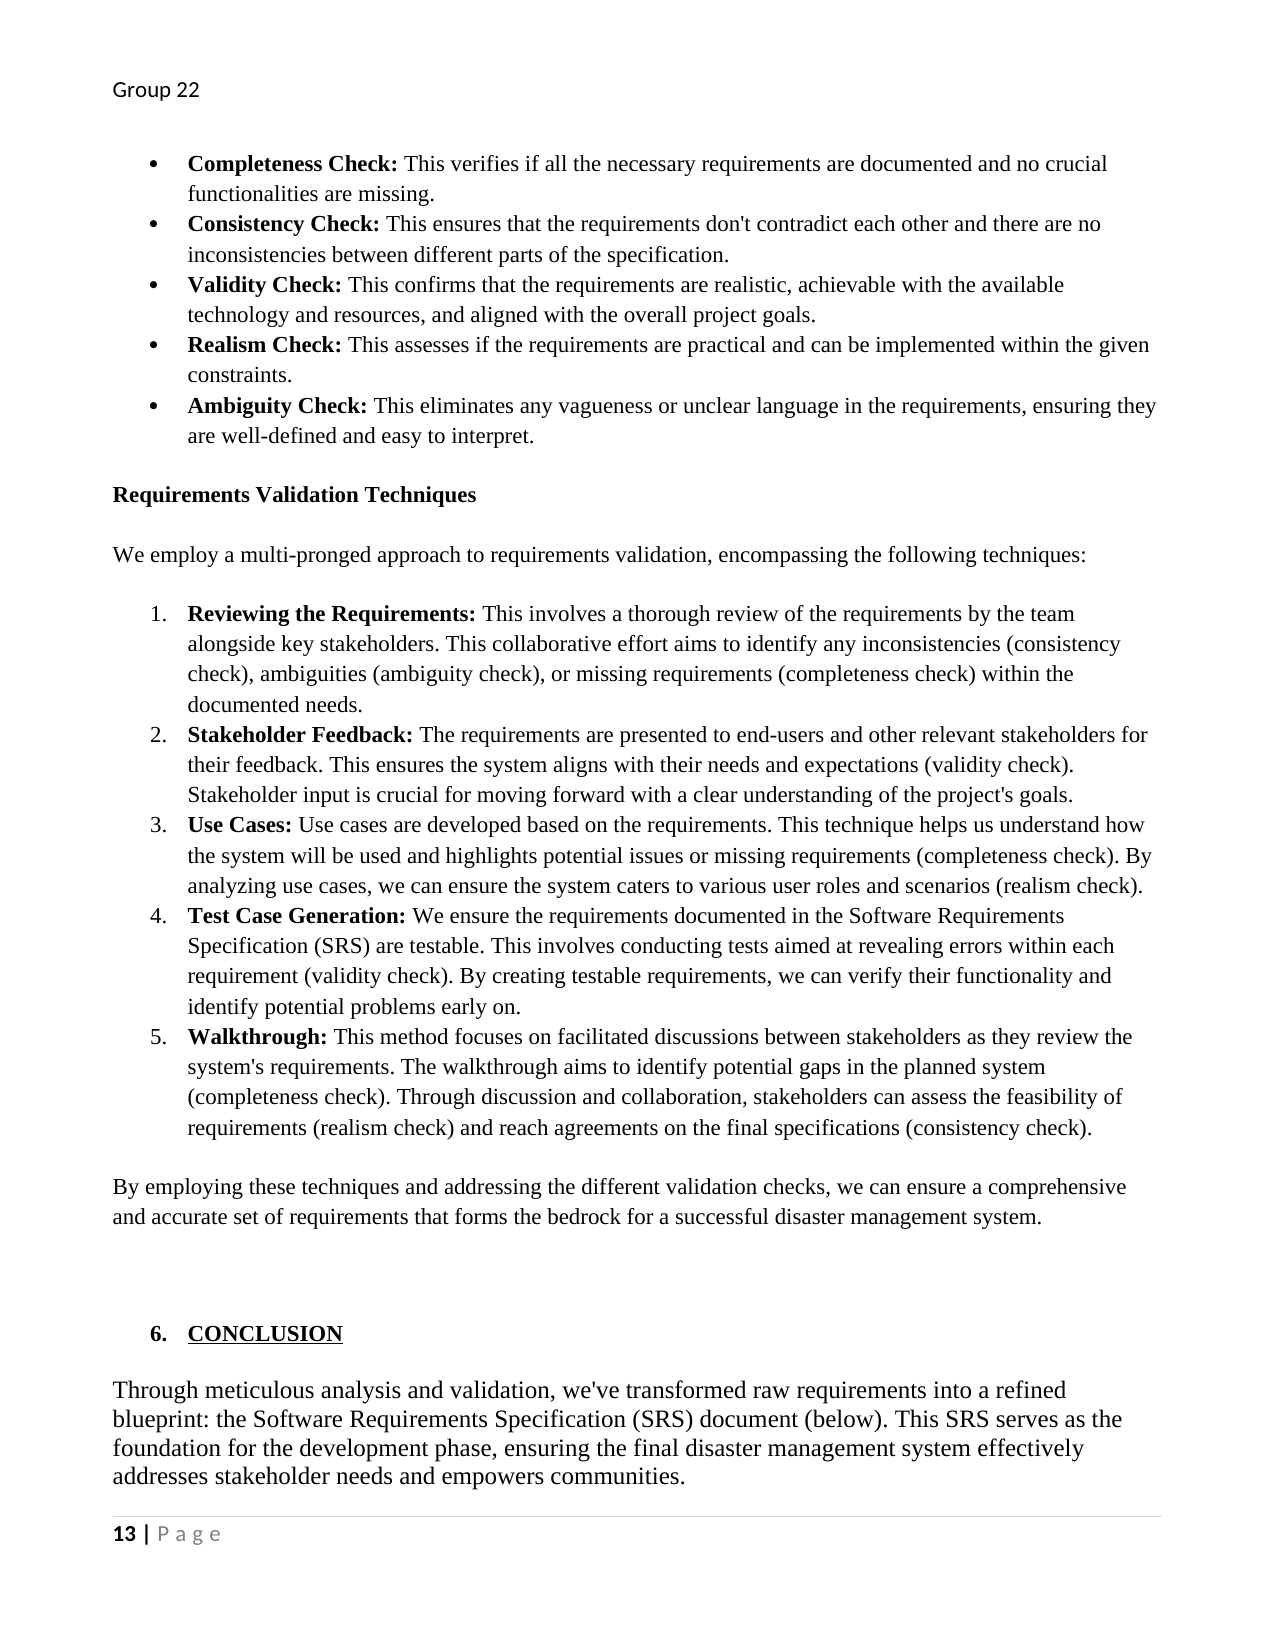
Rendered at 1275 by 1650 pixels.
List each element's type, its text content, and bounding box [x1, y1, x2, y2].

list Use Cases: Use cases are developed based on the requirements. This technique helps us understand how the system will be used and highlights potential issues or missing requirements (completeness check). By analyzing use cases, we can ensure the system caters to various user roles and scenarios (realism check). [150, 811, 1162, 898]
text Requirements Validation Techniques [112, 481, 1162, 508]
text Through meticulous analysis and validation, we've transformed raw requirements into a refined blueprint: the Software Requirements Specification (SRS) document (below). This SRS serves as the foundation for the development phase, ensuring the final disaster management system effectively addresses stakeholder needs and empowers communities. [112, 1375, 1162, 1490]
list Walkthrough: This method focuses on facilitated discussions between stakeholders as they review the system's requirements. The walkthrough aims to identify potential gaps in the planned system (completeness check). Through discussion and collaboration, stakeholders can assess the feasibility of requirements (realism check) and reach agreements on the final specifications (consistency check). [150, 1023, 1162, 1140]
text We employ a multi-pronged approach to requirements validation, encompassing the following techniques: [112, 541, 1162, 567]
list Reviewing the Requirements: This involves a thorough review of the requirements by the team alongside key stakeholders. This collaborative effort aims to identify any inconsistencies (consistency check), ambiguities (ambiguity check), or missing requirements (completeness check) within the documented needs. [150, 600, 1162, 717]
text By employing these techniques and addressing the different validation checks, we can ensure a comprehensive and accurate set of requirements that forms the bedrock for a successful disaster management system. [112, 1173, 1162, 1229]
list Stakeholder Feedback: The requirements are presented to end-users and other relevant stakeholders for their feedback. This ensures the system aligns with their needs and expectations (validity check). Stakeholder input is crucial for moving forward with a clear understanding of the project's goals. [150, 721, 1162, 808]
list Test Case Generation: We ensure the requirements documented in the Software Requirements Specification (SRS) are testable. This involves conducting tests aimed at revealing errors within each requirement (validity check). By creating testable requirements, we can verify their functionality and identify potential problems early on. [150, 902, 1162, 1019]
subtitle CONCLUSION [150, 1319, 1162, 1346]
list Ambiguity Check: This eliminates any vagueness or unclear language in the requirements, ensuring they are well-defined and easy to interpret. [150, 392, 1162, 448]
list Completeness Check: This verifies if all the necessary requirements are documented and no crucial functionalities are missing. [150, 150, 1162, 207]
list Realism Check: This assesses if the requirements are practical and can be implemented within the given constraints. [150, 331, 1162, 388]
list Consistency Check: This ensures that the requirements don't contradict each other and there are no inconsistencies between different parts of the specification. [150, 210, 1162, 267]
list Validity Check: This confirms that the requirements are realistic, achievable with the available technology and resources, and aligned with the overall project goals. [150, 271, 1162, 327]
